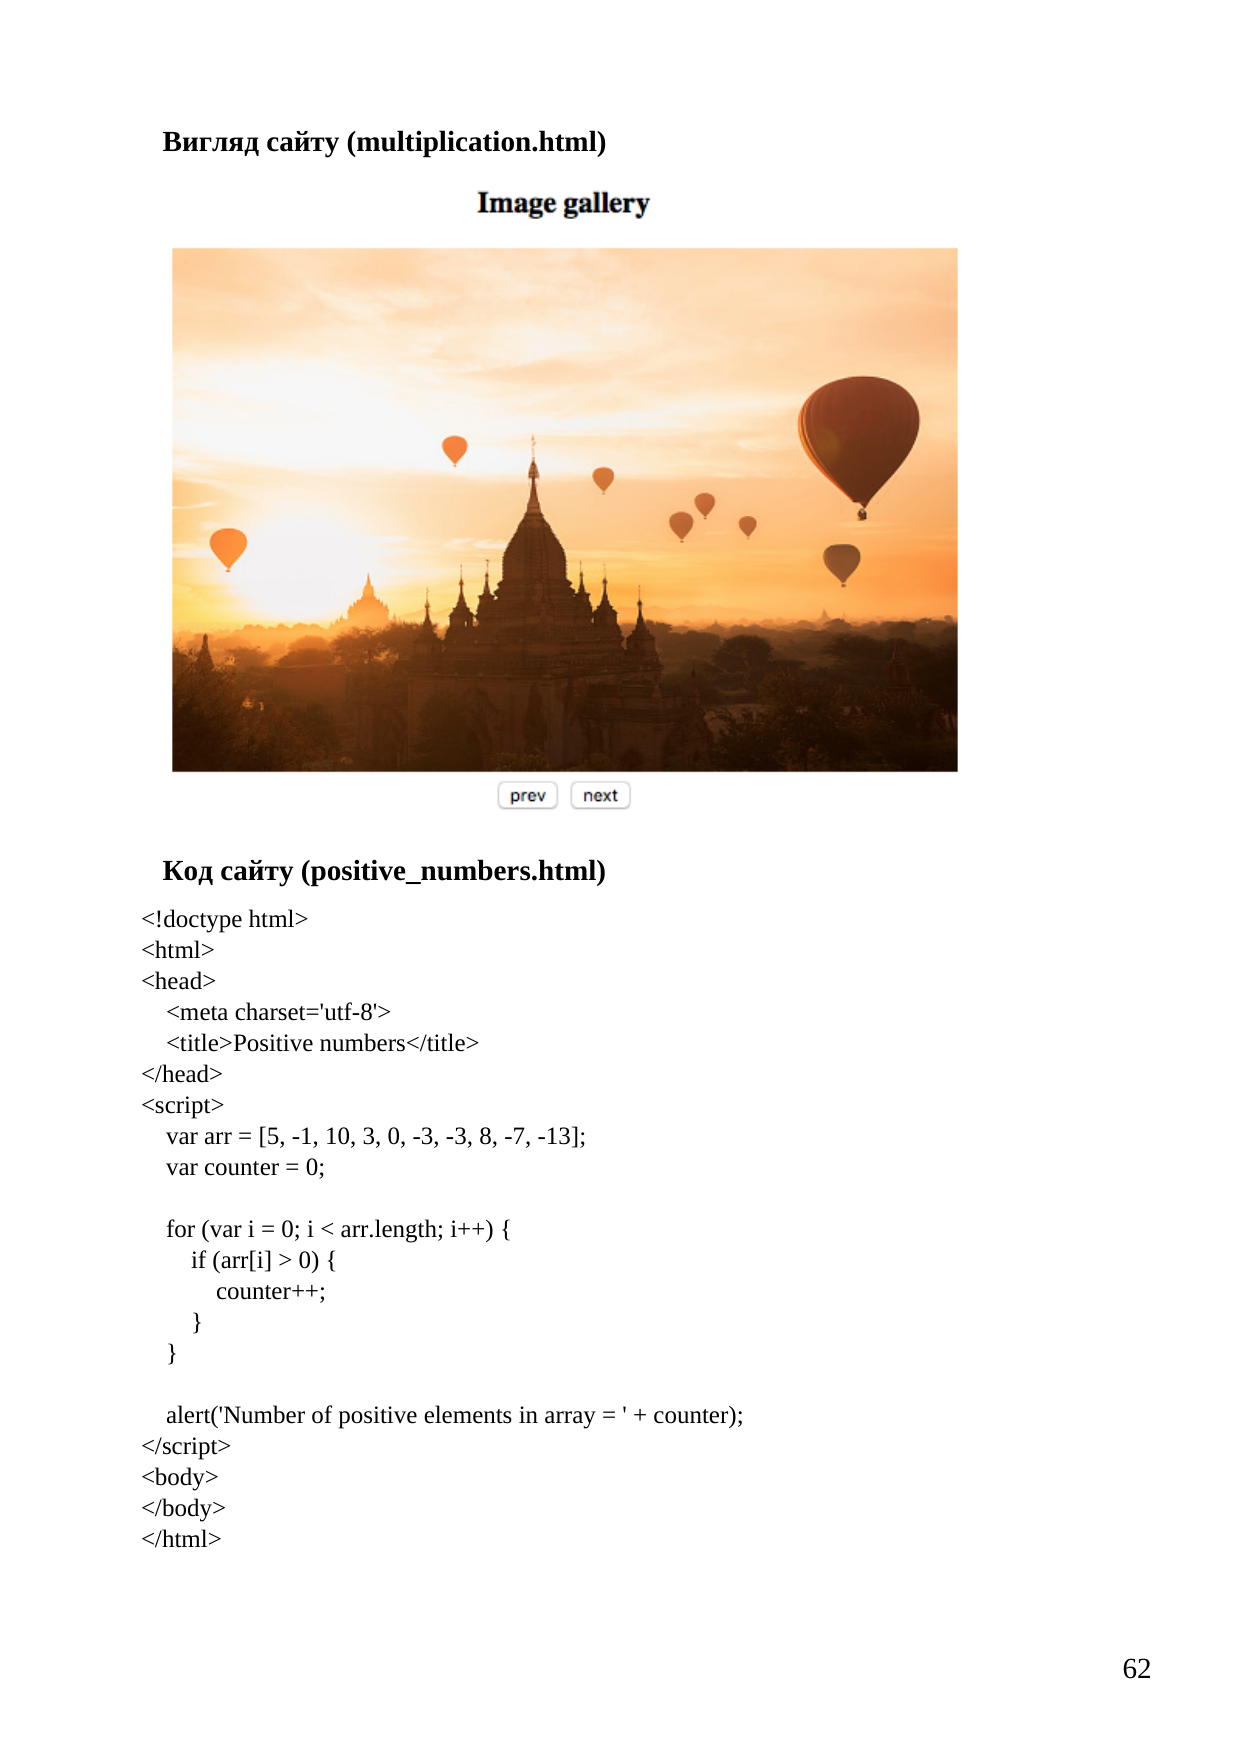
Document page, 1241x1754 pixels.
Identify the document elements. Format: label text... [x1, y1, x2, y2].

text <title>Positive numbers</title> [89, 1028, 1152, 1057]
text <body> [89, 1462, 1152, 1491]
text <html> [89, 935, 1152, 963]
text } [89, 1307, 1152, 1336]
text counter++; [89, 1276, 1152, 1305]
text </html> [89, 1524, 1152, 1553]
text </script> [89, 1431, 1152, 1460]
text var counter = 0; [89, 1152, 1152, 1181]
text } [89, 1338, 1152, 1367]
text <meta charset='utf-8'> [89, 997, 1152, 1026]
text for (var i = 0; i < arr.length; i++) { [89, 1214, 1152, 1243]
text </body> [89, 1493, 1152, 1522]
text if (arr[i] > 0) { [89, 1245, 1152, 1274]
subtitle Код сайту (positive_numbers.html) [89, 853, 1152, 887]
text <head> [89, 966, 1152, 994]
picture [140, 174, 989, 831]
text </head> [89, 1059, 1152, 1088]
text var arr = [5, -1, 10, 3, 0, -3, -3, 8, -7, -13]; [89, 1121, 1152, 1150]
text <script> [89, 1090, 1152, 1119]
subtitle Вигляд сайту (multiplication.html) [89, 124, 1152, 158]
text <!doctype html> [89, 904, 1152, 932]
text alert('Number of positive elements in array = ' + counter); [89, 1400, 1152, 1429]
